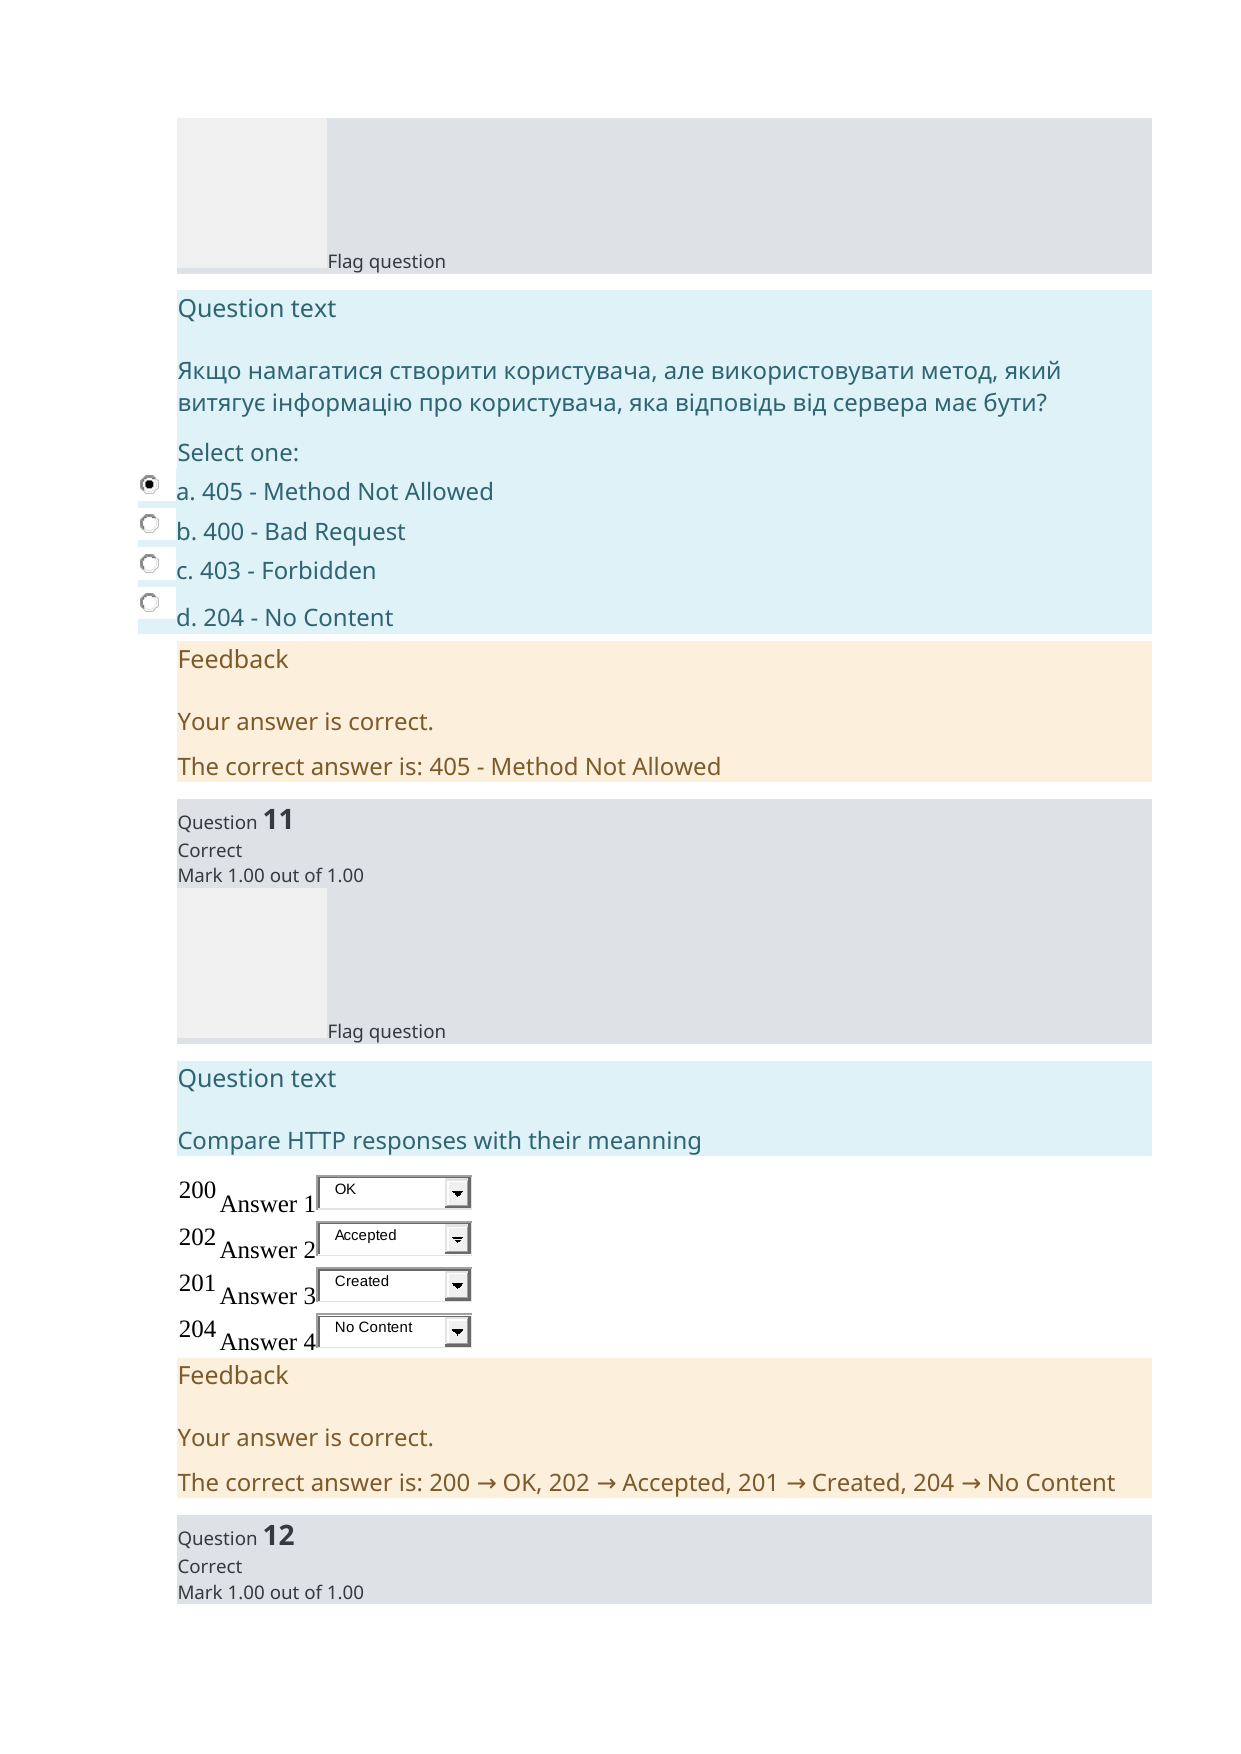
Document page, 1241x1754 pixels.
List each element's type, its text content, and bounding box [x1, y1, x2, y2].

text Feedback [177, 1358, 1152, 1392]
text Question text [177, 290, 1152, 324]
text Select one: [177, 435, 1152, 468]
text Feedback [177, 641, 1152, 675]
text a. 405 - Method Not Allowed [138, 468, 1152, 508]
text Question text [177, 1061, 1152, 1094]
table_cell 204 [177, 1311, 218, 1358]
text Mark 1.00 out of 1.00 [177, 1579, 1152, 1604]
text The correct answer is: 200 → OK, 202 → Accepted, 201 → Created, 204 → No Content [177, 1466, 1152, 1498]
text The correct answer is: 405 - Method Not Allowed [177, 750, 1152, 782]
text Compare HTTP responses with their meanning [177, 1124, 1152, 1156]
table_header Answer 1 [218, 1173, 482, 1219]
text Flag question [177, 118, 1152, 274]
table_cell Answer 4 [218, 1311, 482, 1358]
table_cell 201 [177, 1265, 218, 1311]
text Your answer is correct. [177, 1421, 1152, 1453]
text Correct [177, 1553, 1152, 1579]
text Question 11 [177, 799, 1152, 837]
table_cell 202 [177, 1219, 218, 1265]
text Your answer is correct. [177, 704, 1152, 737]
table_cell Answer 3 [218, 1265, 482, 1311]
text d. 204 - No Content [138, 587, 1152, 634]
text Correct [177, 837, 1152, 863]
text Mark 1.00 out of 1.00 [177, 863, 1152, 888]
table_header 200 [177, 1173, 218, 1219]
table_cell Answer 2 [218, 1219, 482, 1265]
text Question 12 [177, 1515, 1152, 1553]
text c. 403 - Forbidden [138, 547, 1152, 587]
text Flag question [177, 888, 1152, 1044]
text b. 400 - Bad Request [138, 508, 1152, 547]
text Якщо намагатися створити користувача, але використовувати метод, який витягує інформацію про користувача, яка відповідь від сервера має бути? [177, 353, 1152, 419]
